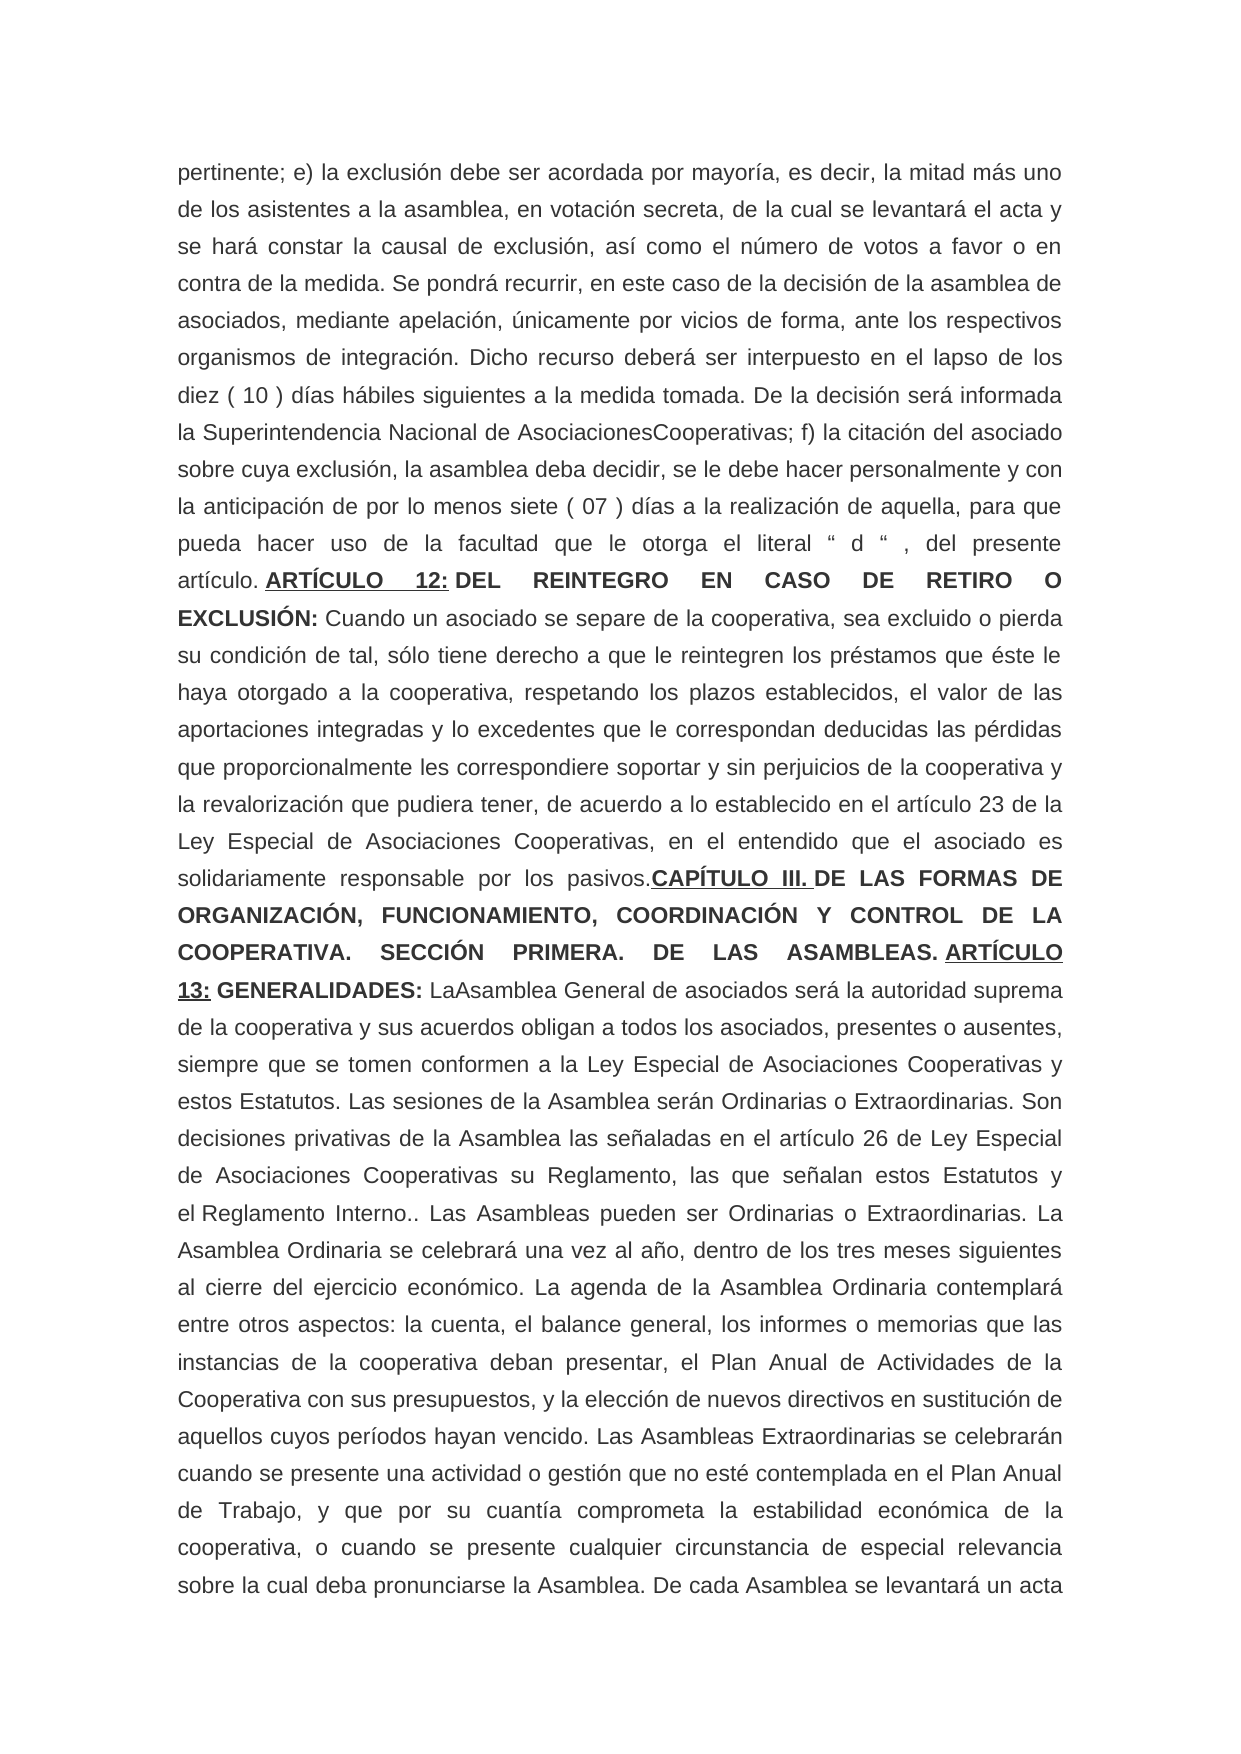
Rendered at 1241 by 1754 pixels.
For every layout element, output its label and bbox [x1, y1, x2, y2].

text [177, 148, 1063, 1598]
